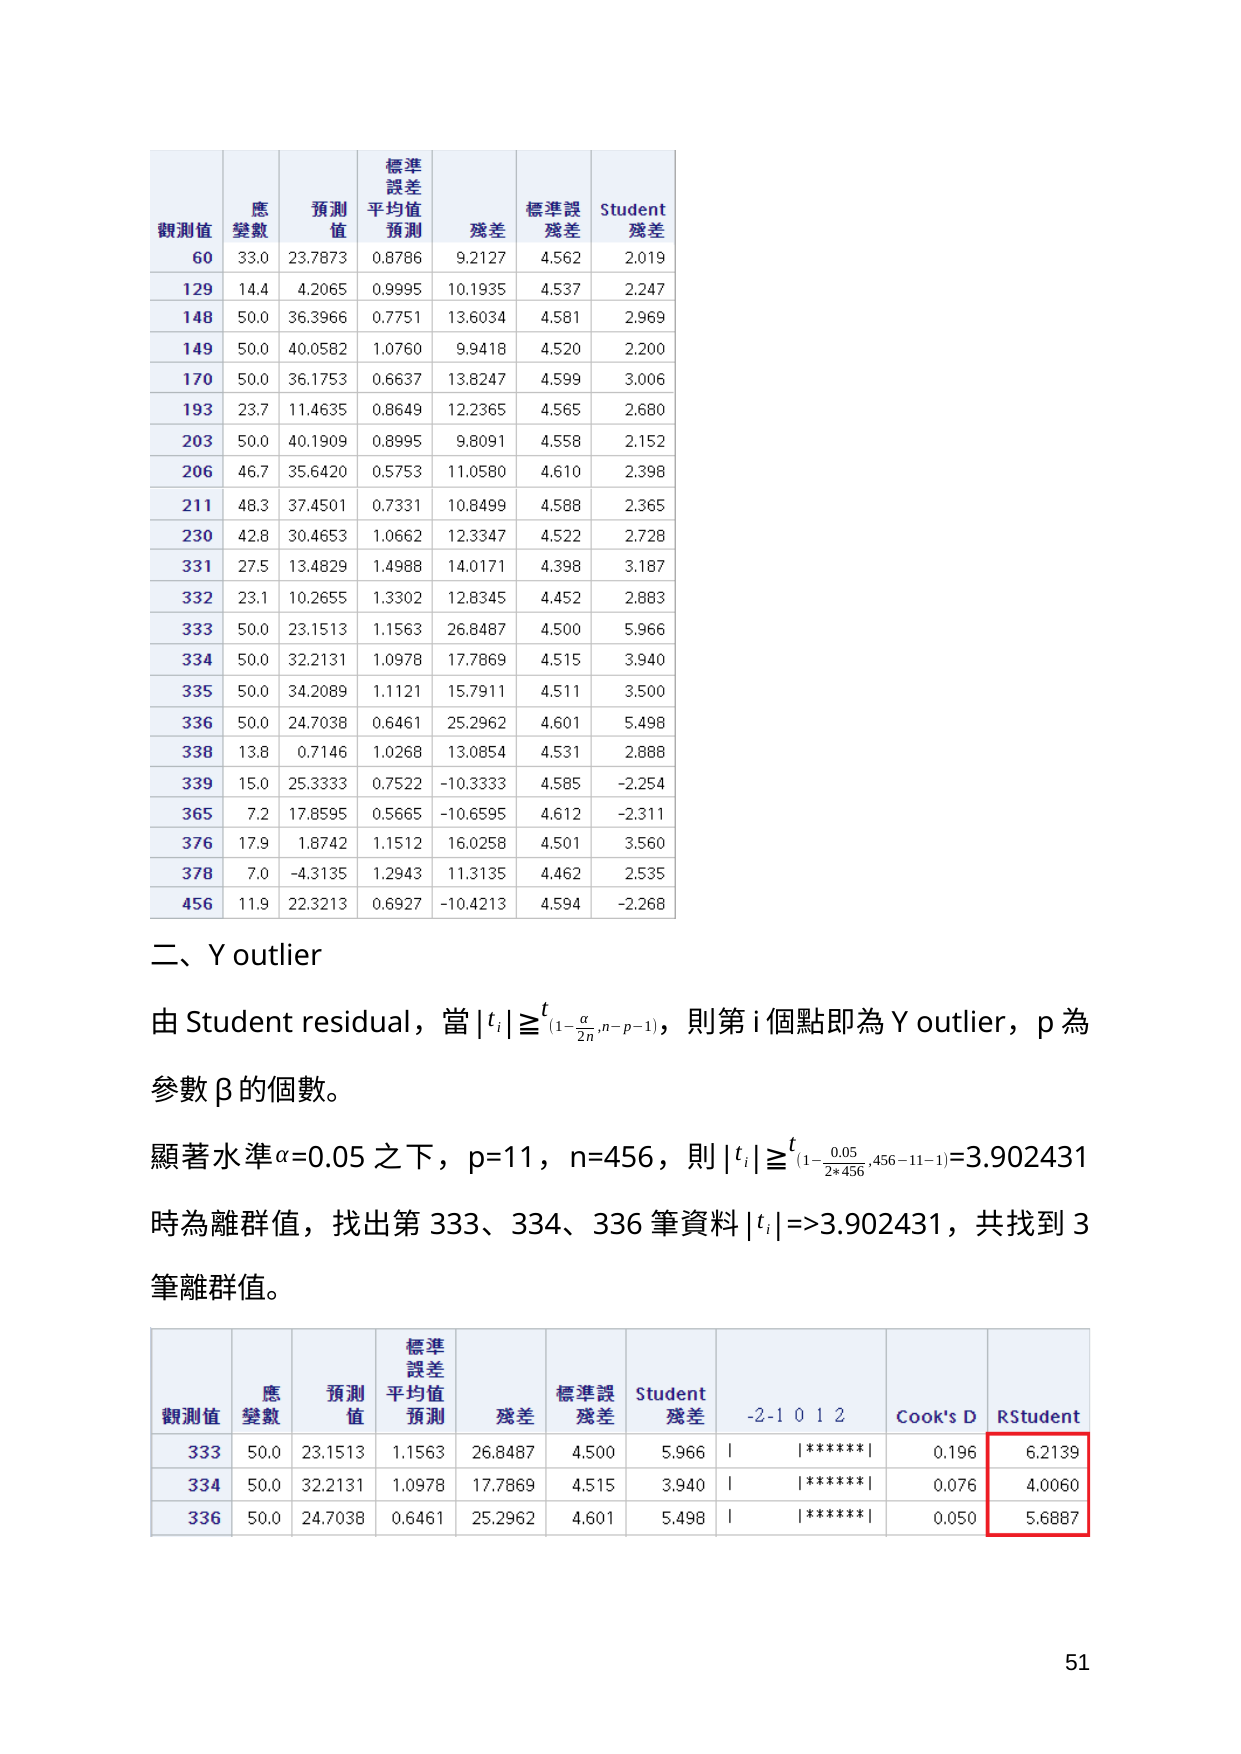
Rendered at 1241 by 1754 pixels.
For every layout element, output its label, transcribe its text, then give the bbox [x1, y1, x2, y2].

picture [150, 150, 676, 919]
picture [150, 1327, 1091, 1537]
text 顯著水準=0.05之下，p=11，n=456，則||≧=3.902431時為離群值，找出第333、334、336筆資料||=>3.902431，共找到3筆離群值。 [150, 1130, 1090, 1307]
text 二、Y outlier [208, 931, 1090, 974]
text 由Student residual，當||≧，則第i個點即為Y outlier，p為參數β的個數。 [150, 995, 1090, 1108]
